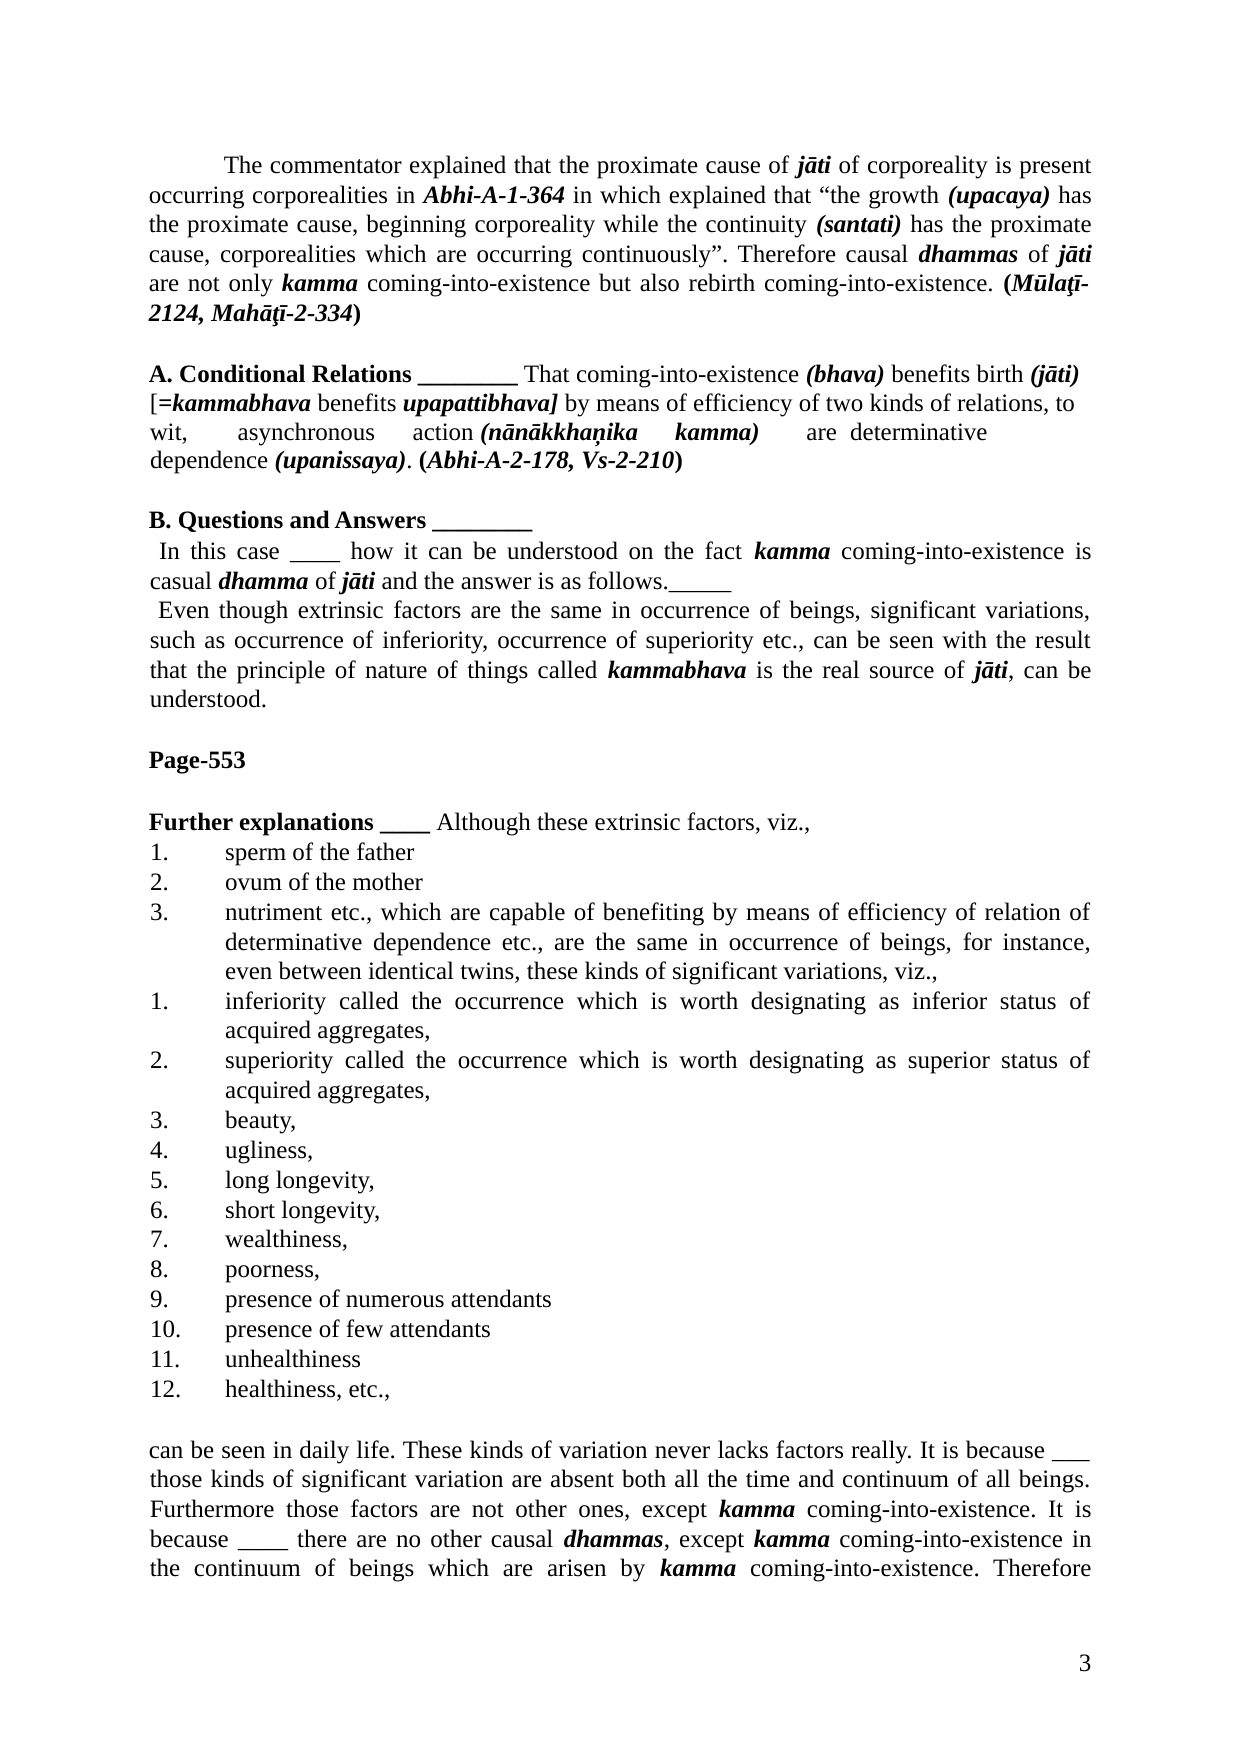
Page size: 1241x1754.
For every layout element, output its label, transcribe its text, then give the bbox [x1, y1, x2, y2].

list inferiority called the occurrence which is worth designating as inferior status of acquired aggregates, [150, 986, 1092, 1044]
list poorness, [150, 1254, 1092, 1283]
text A. Conditional Relations ________ That coming-into-existence (bhava) benefits birth (jāti) [=kammabhava benefits upapattibhava] by means of efficiency of two kinds of relations, to wit, asynchronous action (nānākkhaņika kamma) are determinative dependence (upanissaya). (Abhi-A-2-178, Vs-2-210) [148, 359, 1093, 474]
text Further explanations ____ Although these extrinsic factors, viz., [148, 807, 1092, 836]
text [148, 1435, 1092, 1582]
list ugliness, [150, 1135, 1092, 1164]
list nutriment etc., which are capable of benefiting by means of efficiency of relation of determinative dependence etc., are the same in occurrence of beings, for instance, even between identical twins, these kinds of significant variations, viz., [150, 897, 1092, 985]
list unhealthiness [150, 1344, 1092, 1373]
text In this case ____ how it can be understood on the fact kamma coming-into-existence is casual dhamma of jāti and the answer is as follows._____ [148, 536, 1092, 594]
text Even though extrinsic factors are the same in occurrence of beings, significant variations, such as occurrence of inferiority, occurrence of superiority etc., can be seen with the result that the principle of nature of things called kammabhava is the real source of jāti, can be understood. [148, 596, 1092, 713]
list presence of few attendants [150, 1314, 1092, 1343]
list presence of numerous attendants [150, 1284, 1092, 1313]
subtitle B. Questions and Answers ________ [148, 505, 1092, 534]
list sperm of the father [150, 837, 1092, 866]
list long longevity, [150, 1165, 1092, 1193]
list superiority called the occurrence which is worth designating as superior status of acquired aggregates, [150, 1046, 1092, 1104]
list short longevity, [150, 1195, 1092, 1223]
list healthiness, etc., [150, 1374, 1092, 1403]
text The commentator explained that the proximate cause of jāti of corporeality is present occurring corporealities in Abhi-A-1-364 in which explained that “the growth (upacaya) has the proximate cause, beginning corporeality while the continuity (santati) has the proximate cause, corporealities which are occurring continuously”. Therefore causal dhammas of jāti are not only kamma coming-into-existence but also rebirth coming-into-existence. (Mūlaţī-2124, Mahāţī-2-334) [148, 150, 1092, 327]
list wealthiness, [150, 1224, 1092, 1253]
list beauty, [150, 1105, 1092, 1134]
subtitle Page-553 [148, 745, 1092, 774]
list ovum of the mother [150, 867, 1092, 896]
